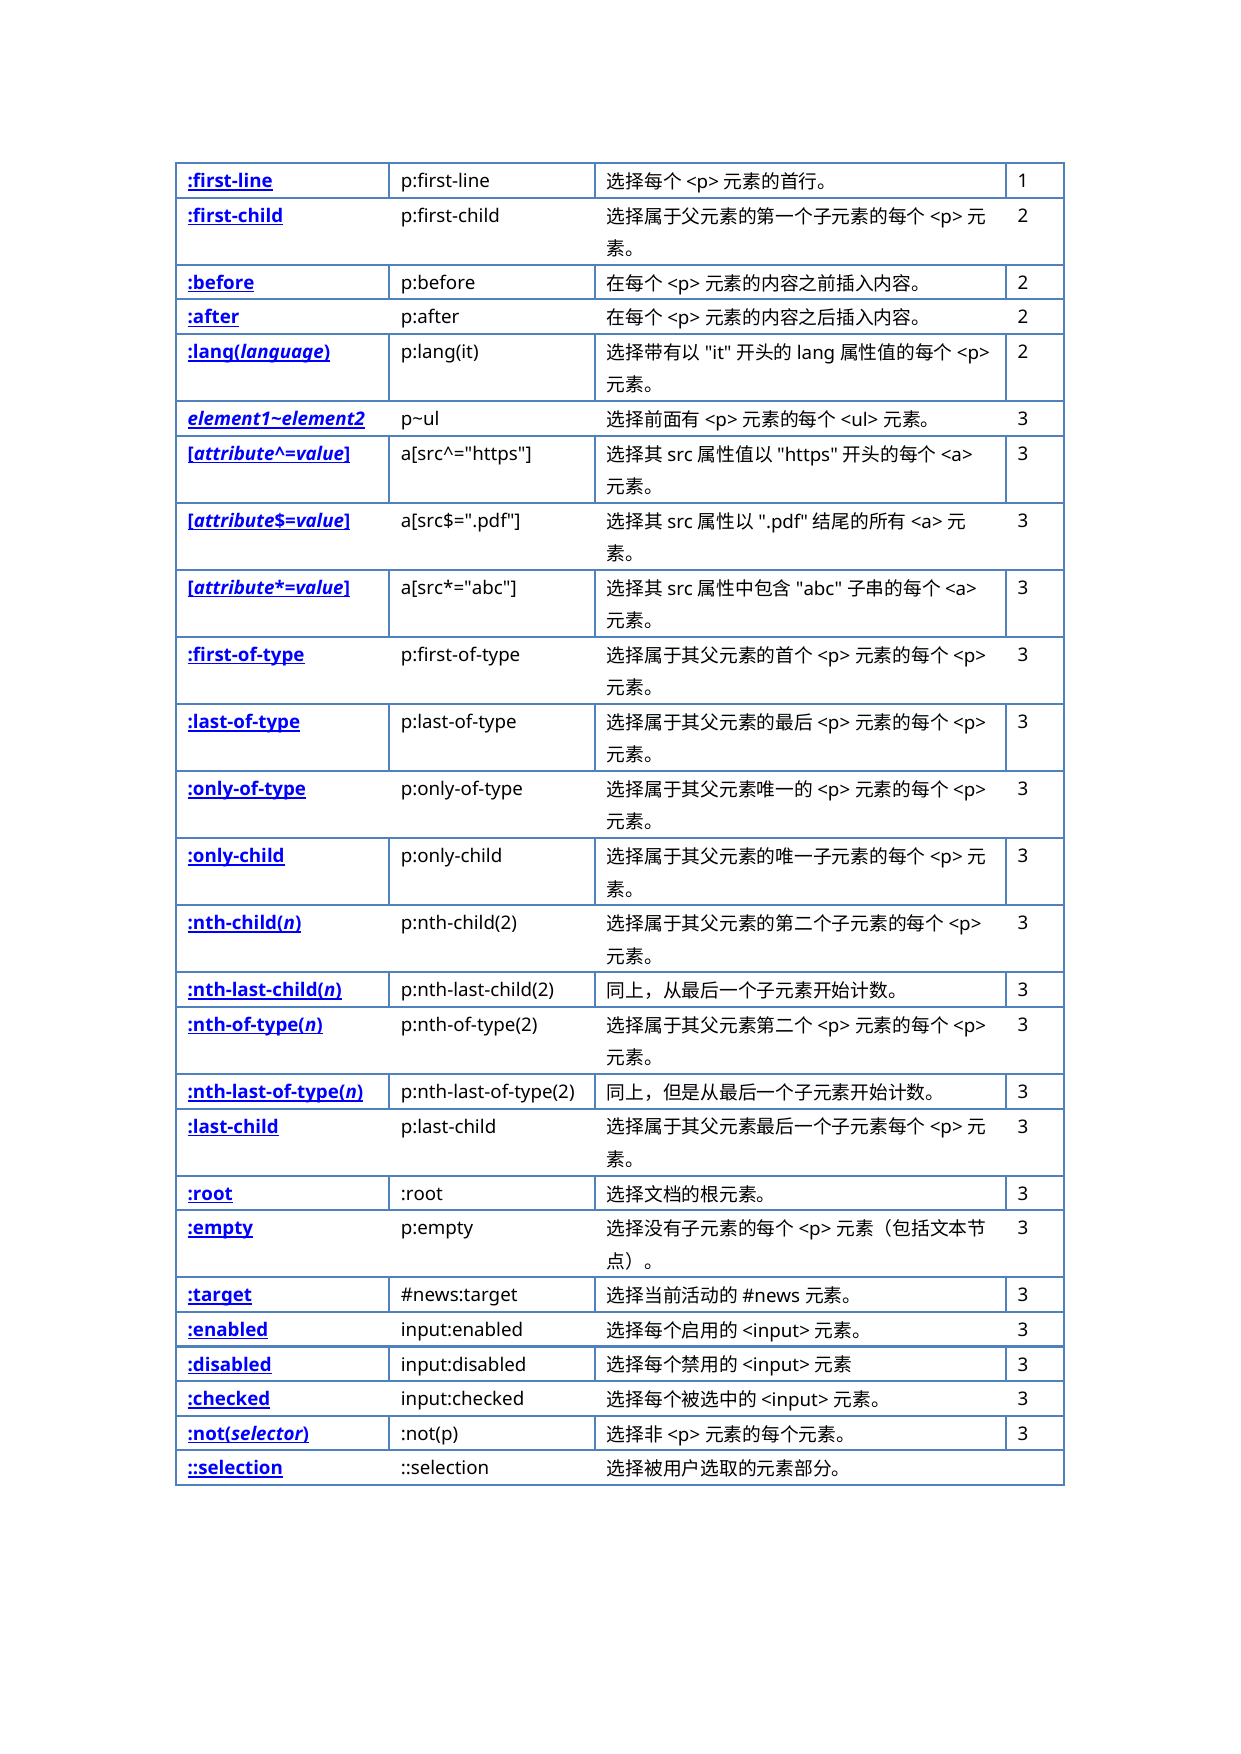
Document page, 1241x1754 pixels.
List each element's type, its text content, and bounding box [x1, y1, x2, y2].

table_cell p:nth-child(2) [389, 906, 595, 971]
table_cell 选择属于父元素的第一个子元素的每个 <p> 元素。 [595, 199, 1006, 264]
table_cell :empty [177, 1211, 389, 1276]
table_cell 3 [1007, 1278, 1063, 1311]
table_cell a[src*="abc"] [390, 571, 594, 636]
table_cell 3 [1006, 1382, 1063, 1414]
table_cell 2 [1007, 266, 1063, 298]
table_cell element1~element2 [177, 402, 389, 434]
table_cell 选择属于其父元素的第二个子元素的每个 <p> 元素。 [595, 906, 1006, 971]
table_cell 2 [1006, 199, 1063, 264]
table_cell p:nth-last-of-type(2) [390, 1075, 594, 1107]
table_cell 3 [1007, 1177, 1063, 1209]
table_cell :target [177, 1278, 388, 1311]
table_cell p:first-line [390, 164, 594, 197]
table_cell 选择被用户选取的元素部分。 [595, 1451, 1006, 1484]
table_cell 3 [1006, 772, 1063, 837]
table_cell p:before [390, 266, 594, 298]
table_cell :first-of-type [177, 638, 389, 703]
table_cell 3 [1006, 1110, 1063, 1174]
table_cell :checked [177, 1382, 389, 1414]
table_cell :not(selector) [177, 1417, 388, 1449]
table_cell :before [177, 266, 388, 298]
table_cell p:first-child [389, 199, 595, 264]
table_cell :lang(language) [177, 335, 388, 400]
table_cell 3 [1007, 1075, 1063, 1107]
table_cell 选择属于其父元素最后一个子元素每个 <p> 元素。 [595, 1110, 1006, 1174]
table_cell 3 [1006, 1211, 1063, 1276]
table_cell 同上，从最后一个子元素开始计数。 [596, 973, 1005, 1006]
table_cell p:only-child [390, 839, 594, 904]
table_cell ::selection [389, 1451, 595, 1484]
table_cell :nth-child(n) [177, 906, 389, 971]
table_cell 3 [1007, 437, 1063, 502]
table_cell 选择其 src 属性以 ".pdf" 结尾的所有 <a> 元素。 [595, 504, 1006, 569]
table_cell 选择属于其父元素唯一的 <p> 元素的每个 <p> 元素。 [595, 772, 1006, 837]
table_cell p:first-of-type [389, 638, 595, 703]
table_cell 在每个 <p> 元素的内容之后插入内容。 [595, 300, 1006, 333]
table_cell :first-child [177, 199, 389, 264]
table_cell 3 [1006, 504, 1063, 569]
table_cell :nth-last-child(n) [177, 973, 388, 1006]
table_cell p:last-of-type [390, 705, 594, 770]
table_cell 选择属于其父元素的首个 <p> 元素的每个 <p> 元素。 [595, 638, 1006, 703]
table_cell :after [177, 300, 389, 333]
table_cell p:last-child [389, 1110, 595, 1174]
table_cell [attribute^=value] [177, 437, 388, 502]
table_cell p:lang(it) [390, 335, 594, 400]
table_cell :nth-of-type(n) [177, 1008, 389, 1073]
table_cell a[src^="https"] [390, 437, 594, 502]
table_cell :last-of-type [177, 705, 388, 770]
table_cell 选择其 src 属性值以 "https" 开头的每个 <a> 元素。 [596, 437, 1005, 502]
table_cell :root [390, 1177, 594, 1209]
table_cell 选择前面有 <p> 元素的每个 <ul> 元素。 [595, 402, 1006, 434]
table_cell 3 [1007, 571, 1063, 636]
table_cell 选择非 <p> 元素的每个元素。 [596, 1417, 1005, 1449]
table_cell 选择文档的根元素。 [596, 1177, 1005, 1209]
table_cell 2 [1007, 335, 1063, 400]
table_cell 3 [1007, 973, 1063, 1006]
table_cell :first-line [177, 164, 388, 197]
table_cell input:checked [389, 1382, 595, 1414]
table_cell 选择当前活动的 #news 元素。 [596, 1278, 1005, 1311]
table_cell 选择属于其父元素第二个 <p> 元素的每个 <p> 元素。 [595, 1008, 1006, 1073]
table_cell p:empty [389, 1211, 595, 1276]
table_cell 同上，但是从最后一个子元素开始计数。 [596, 1075, 1005, 1107]
table_cell p:nth-of-type(2) [389, 1008, 595, 1073]
table_cell [1006, 1451, 1063, 1484]
table_cell p~ul [389, 402, 595, 434]
table_cell 3 [1006, 1008, 1063, 1073]
table_cell 3 [1006, 906, 1063, 971]
table_cell input:disabled [390, 1348, 594, 1380]
table_cell :disabled [177, 1348, 388, 1380]
table_cell a[src$=".pdf"] [389, 504, 595, 569]
table_cell 选择其 src 属性中包含 "abc" 子串的每个 <a> 元素。 [596, 571, 1005, 636]
table_cell 选择没有子元素的每个 <p> 元素（包括文本节点）。 [595, 1211, 1006, 1276]
table_cell 3 [1006, 1313, 1063, 1345]
table_cell #news:target [390, 1278, 594, 1311]
table_cell p:after [389, 300, 595, 333]
table_cell 3 [1007, 839, 1063, 904]
table_cell 选择每个启用的 <input> 元素。 [595, 1313, 1006, 1345]
table_cell 3 [1007, 1348, 1063, 1380]
table_cell 3 [1007, 705, 1063, 770]
table_cell :last-child [177, 1110, 389, 1174]
table_cell :enabled [177, 1313, 389, 1345]
table_cell 选择属于其父元素的唯一子元素的每个 <p> 元素。 [596, 839, 1005, 904]
table_cell 3 [1007, 1417, 1063, 1449]
table_cell p:nth-last-child(2) [390, 973, 594, 1006]
table_cell 选择每个禁用的 <input> 元素 [596, 1348, 1005, 1380]
table_cell ::selection [177, 1451, 389, 1484]
table_cell [attribute*=value] [177, 571, 388, 636]
table_cell 选择属于其父元素的最后 <p> 元素的每个 <p> 元素。 [596, 705, 1005, 770]
table_cell :nth-last-of-type(n) [177, 1075, 388, 1107]
table_cell :not(p) [390, 1417, 594, 1449]
table_cell 1 [1007, 164, 1063, 197]
table_cell :only-of-type [177, 772, 389, 837]
table_cell 选择带有以 "it" 开头的 lang 属性值的每个 <p> 元素。 [596, 335, 1005, 400]
table_cell 选择每个 <p> 元素的首行。 [596, 164, 1005, 197]
table_cell 3 [1006, 402, 1063, 434]
table_cell p:only-of-type [389, 772, 595, 837]
table_cell input:enabled [389, 1313, 595, 1345]
table_cell [attribute$=value] [177, 504, 389, 569]
table_cell :root [177, 1177, 388, 1209]
table_cell 3 [1006, 638, 1063, 703]
table_cell :only-child [177, 839, 388, 904]
table_cell 在每个 <p> 元素的内容之前插入内容。 [596, 266, 1005, 298]
table_cell 2 [1006, 300, 1063, 333]
table_cell 选择每个被选中的 <input> 元素。 [595, 1382, 1006, 1414]
